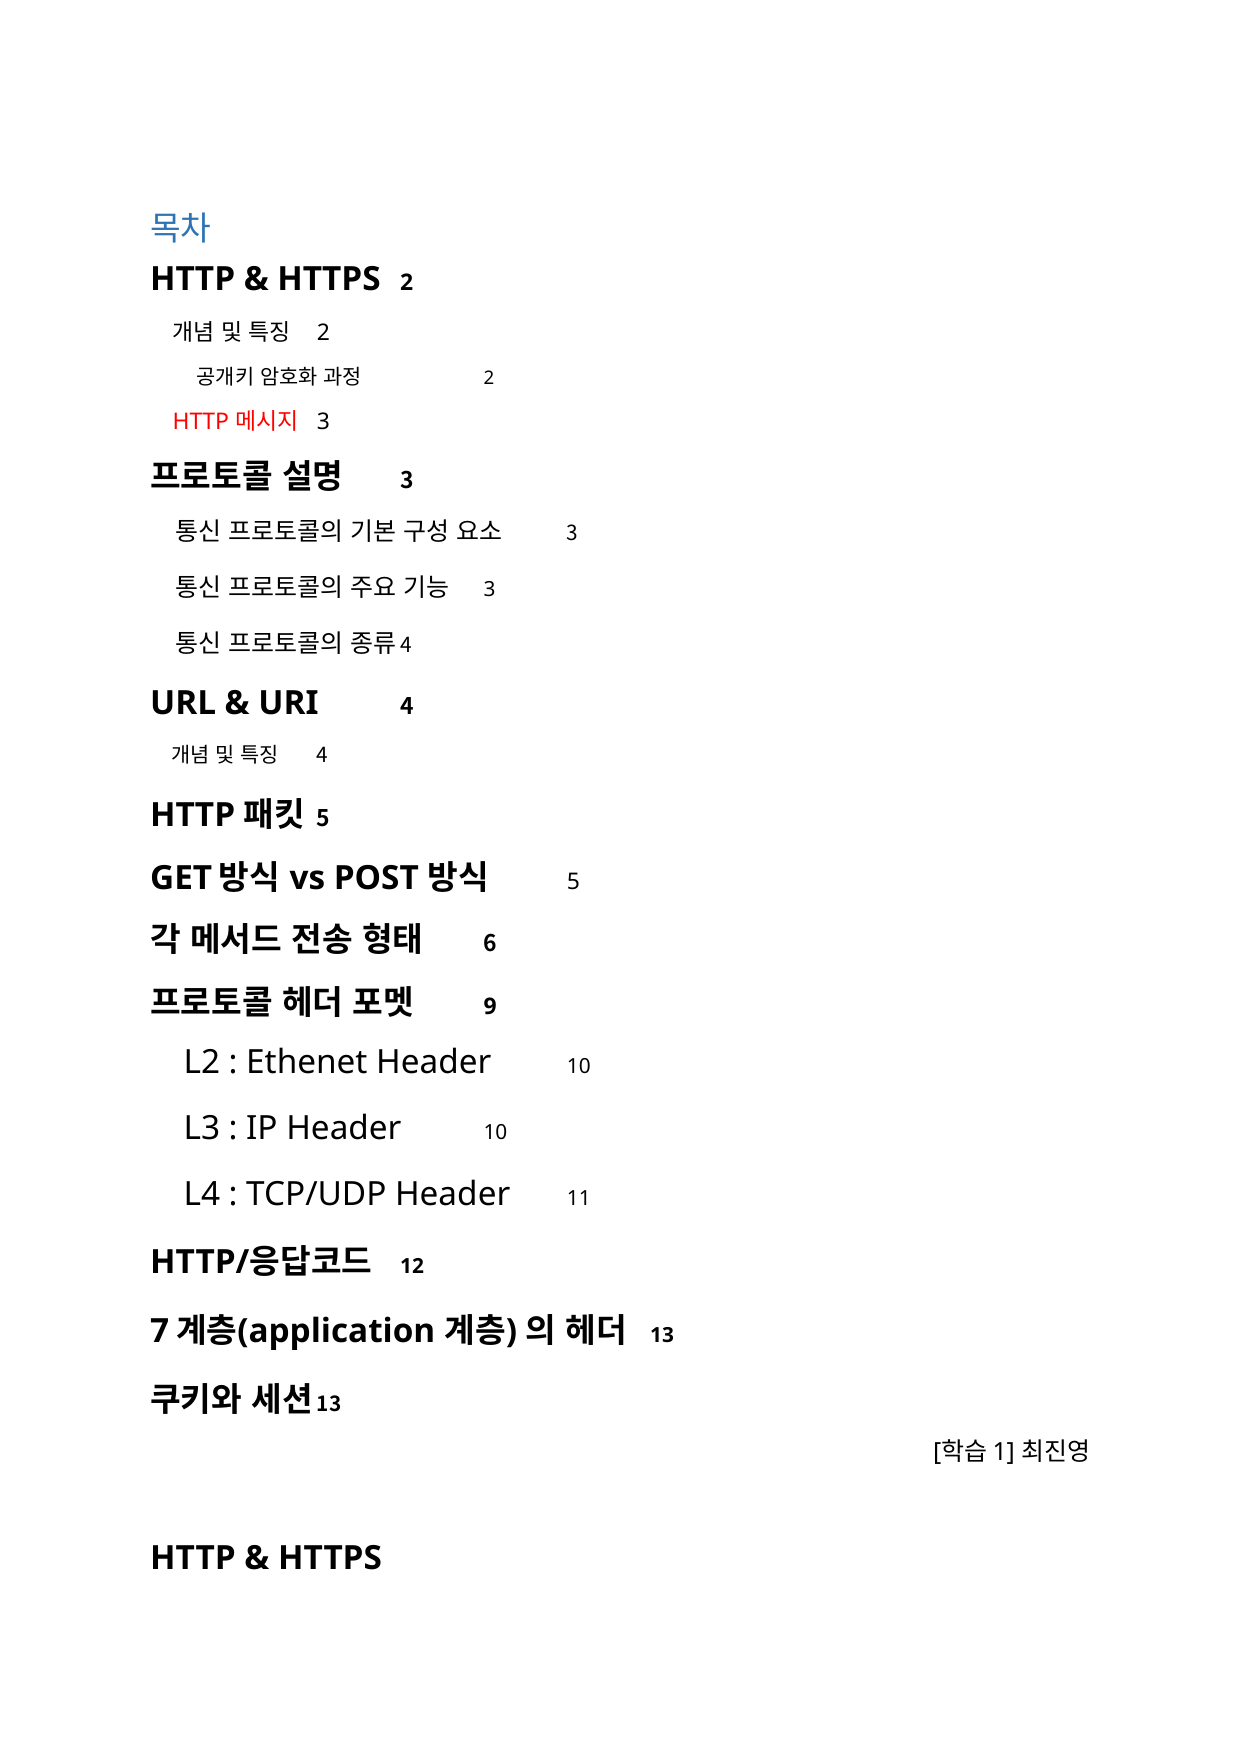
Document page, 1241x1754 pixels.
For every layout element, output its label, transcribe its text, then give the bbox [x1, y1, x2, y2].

text HTTP & HTTPS [150, 1534, 1090, 1579]
